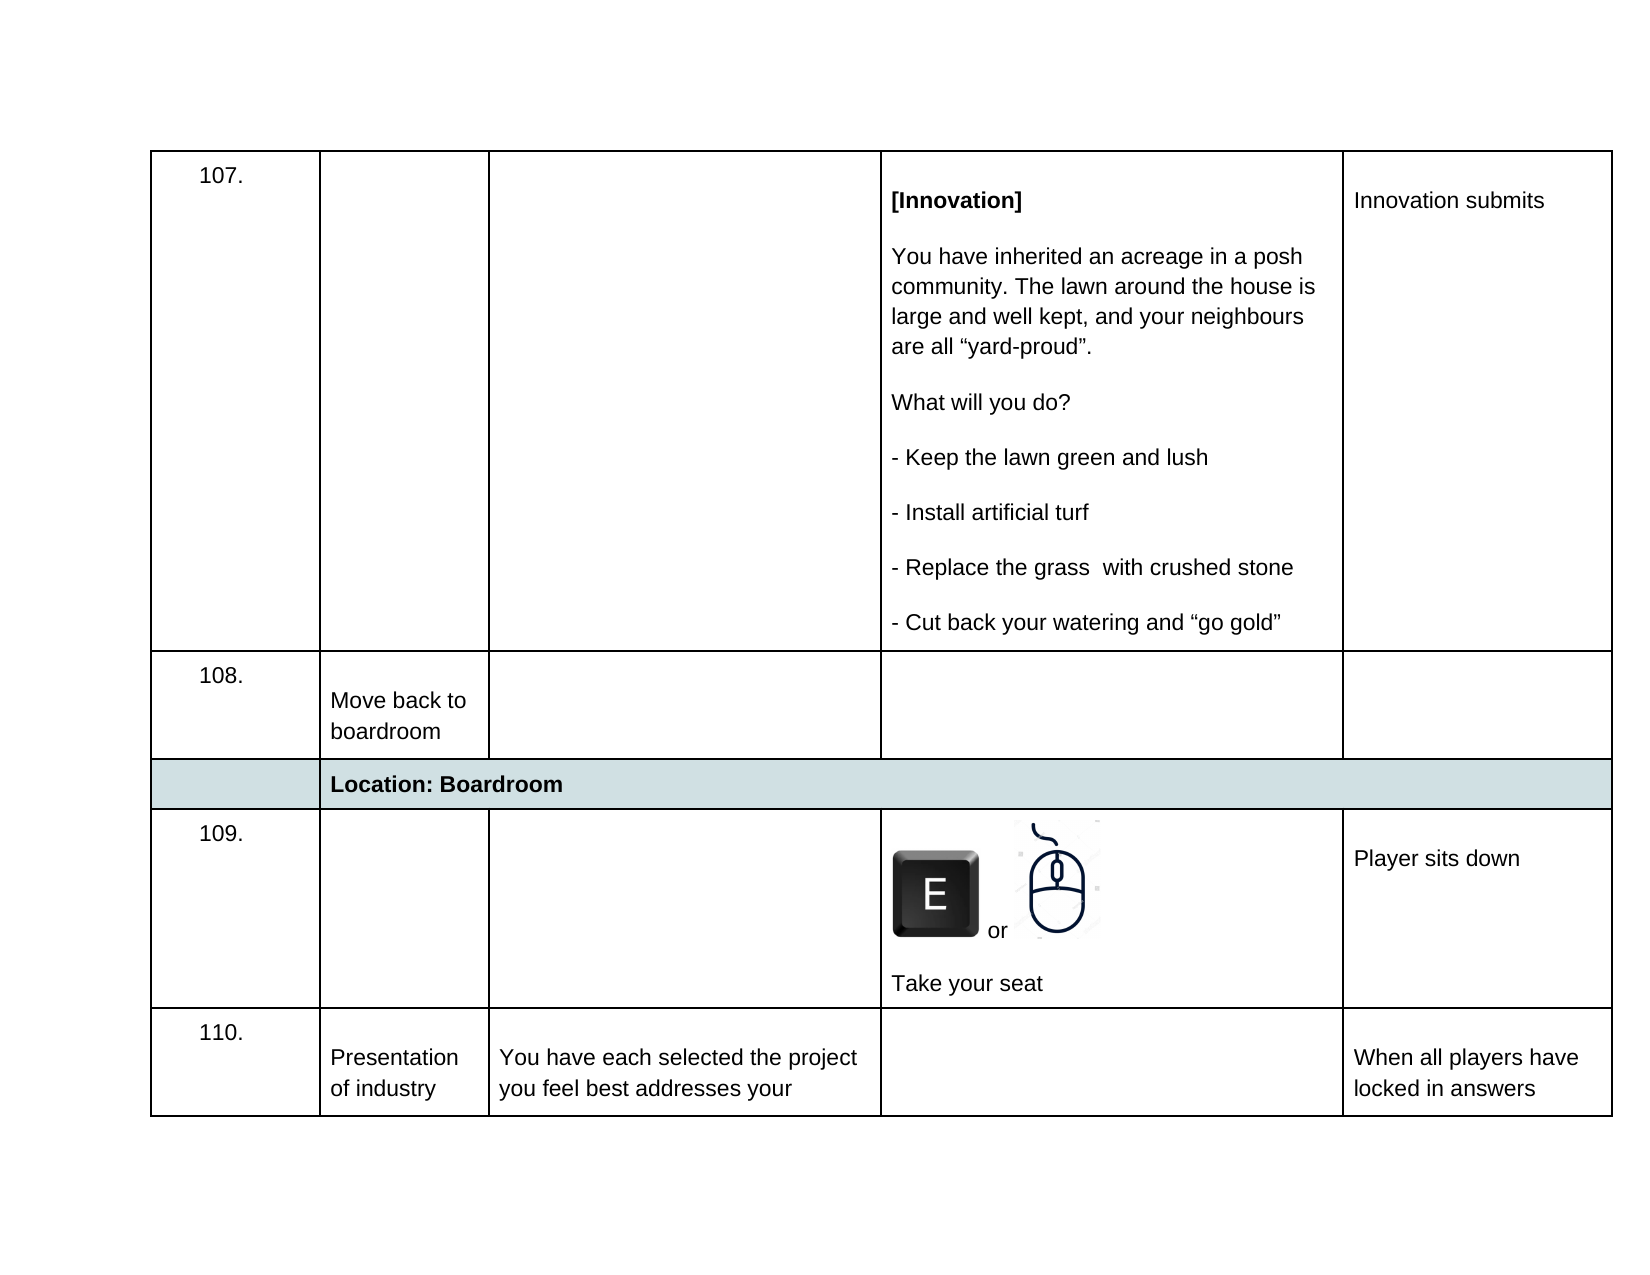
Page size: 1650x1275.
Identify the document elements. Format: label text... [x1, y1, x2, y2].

table_cell Move back to boardroom [321, 652, 488, 758]
table_cell [490, 652, 880, 758]
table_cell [321, 1009, 488, 1115]
table_cell Location: Boardroom [321, 760, 1611, 808]
table_cell [152, 760, 319, 808]
table_cell [152, 1009, 319, 1115]
picture [891, 848, 981, 939]
table_cell [490, 810, 880, 1007]
table_cell [152, 652, 319, 758]
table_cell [1344, 1009, 1611, 1115]
table_cell [882, 652, 1342, 758]
table_cell [1344, 652, 1611, 758]
table_cell [152, 810, 319, 1007]
table_cell Innovation submits [1344, 152, 1611, 650]
table_cell Player sits down [1344, 810, 1611, 1007]
table_cell [321, 810, 488, 1007]
table_cell or Take your seat [882, 810, 1342, 1007]
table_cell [490, 1009, 880, 1115]
table_cell [152, 152, 319, 650]
table_cell [882, 1009, 1342, 1115]
table_cell [321, 152, 488, 650]
table_cell [Innovation] You have inherited an acreage in a posh community. The lawn around the house is large and well kept, and your neighbours are all “yard-proud”. What will you do? - Keep the lawn green and lush - Install artificial turf - Replace the grass with crushed stone - Cut back your watering and “go gold” [882, 152, 1342, 650]
picture [1014, 820, 1101, 939]
table_cell [490, 152, 880, 650]
